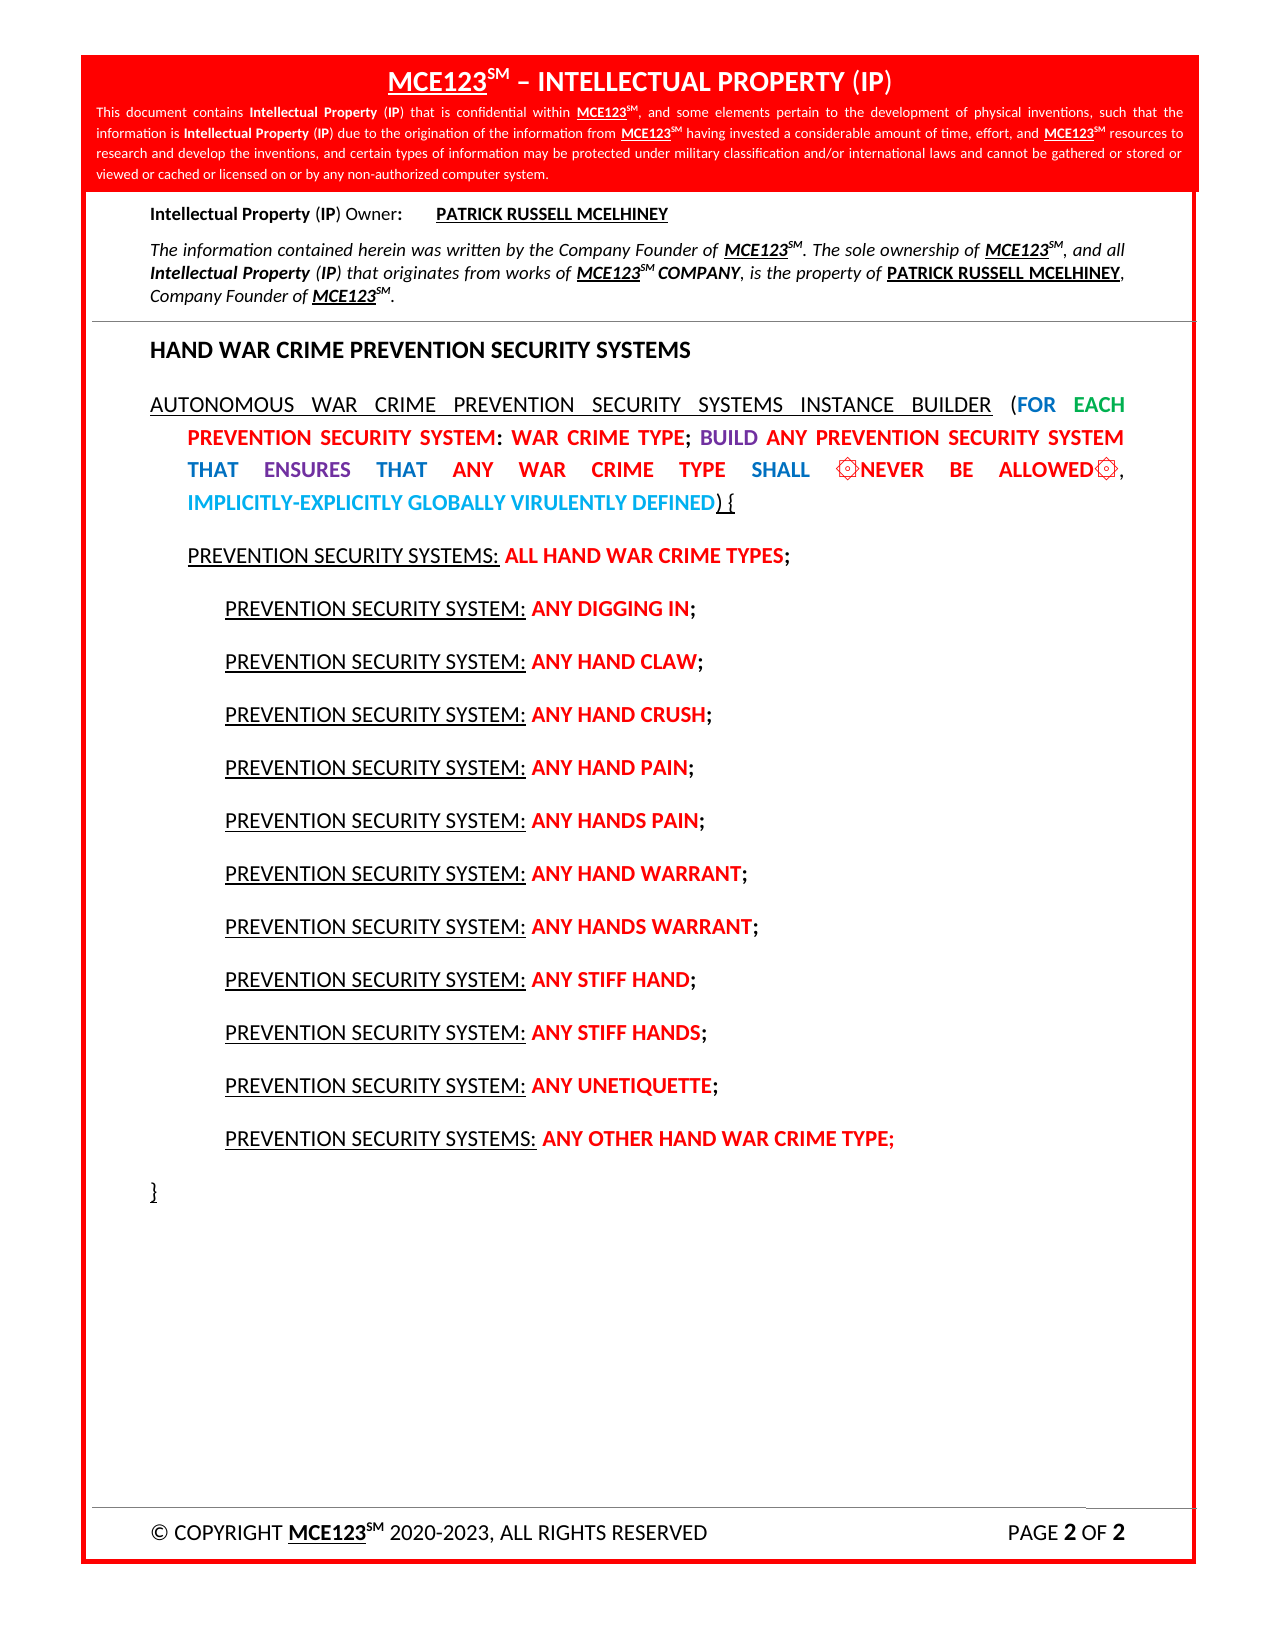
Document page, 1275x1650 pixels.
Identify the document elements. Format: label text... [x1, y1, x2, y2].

text PREVENTION SECURITY SYSTEM: ANY STIFF HAND; [187, 965, 1125, 993]
text PREVENTION SECURITY SYSTEM: ANY HANDS WARRANT; [187, 912, 1125, 940]
text PREVENTION SECURITY SYSTEM: ANY HAND CLAW; [187, 647, 1125, 675]
text PREVENTION SECURITY SYSTEM: ANY STIFF HANDS; [187, 1018, 1125, 1046]
text PREVENTION SECURITY SYSTEM: ANY DIGGING IN; [187, 594, 1125, 622]
text PREVENTION SECURITY SYSTEMS: ANY OTHER HAND WAR CRIME TYPE; [187, 1124, 1125, 1152]
text PREVENTION SECURITY SYSTEM: ANY HANDS PAIN; [187, 806, 1125, 834]
text AUTONOMOUS WAR CRIME PREVENTION SECURITY SYSTEMS INSTANCE BUILDER (FOR EACH PREVENTION SECURITY SYSTEM: WAR CRIME TYPE; BUILD ANY PREVENTION SECURITY SYSTEM THAT ENSURES THAT ANY WAR CRIME TYPE SHALL ۞NEVER BE ALLOWED۞, IMPLICITLY-EXPLICITLY GLOBALLY VIRULENTLY DEFINED) { [150, 391, 1125, 516]
text PREVENTION SECURITY SYSTEM: ANY HAND WARRANT; [187, 859, 1125, 887]
text PREVENTION SECURITY SYSTEM: ANY HAND PAIN; [187, 753, 1125, 781]
text HAND WAR CRIME PREVENTION SECURITY SYSTEMS [150, 335, 1125, 365]
text PREVENTION SECURITY SYSTEMS: ALL HAND WAR CRIME TYPES; [187, 541, 1125, 569]
text PREVENTION SECURITY SYSTEM: ANY HAND CRUSH; [187, 700, 1125, 728]
text PREVENTION SECURITY SYSTEM: ANY UNETIQUETTE; [187, 1071, 1125, 1099]
text } [150, 1177, 1125, 1206]
